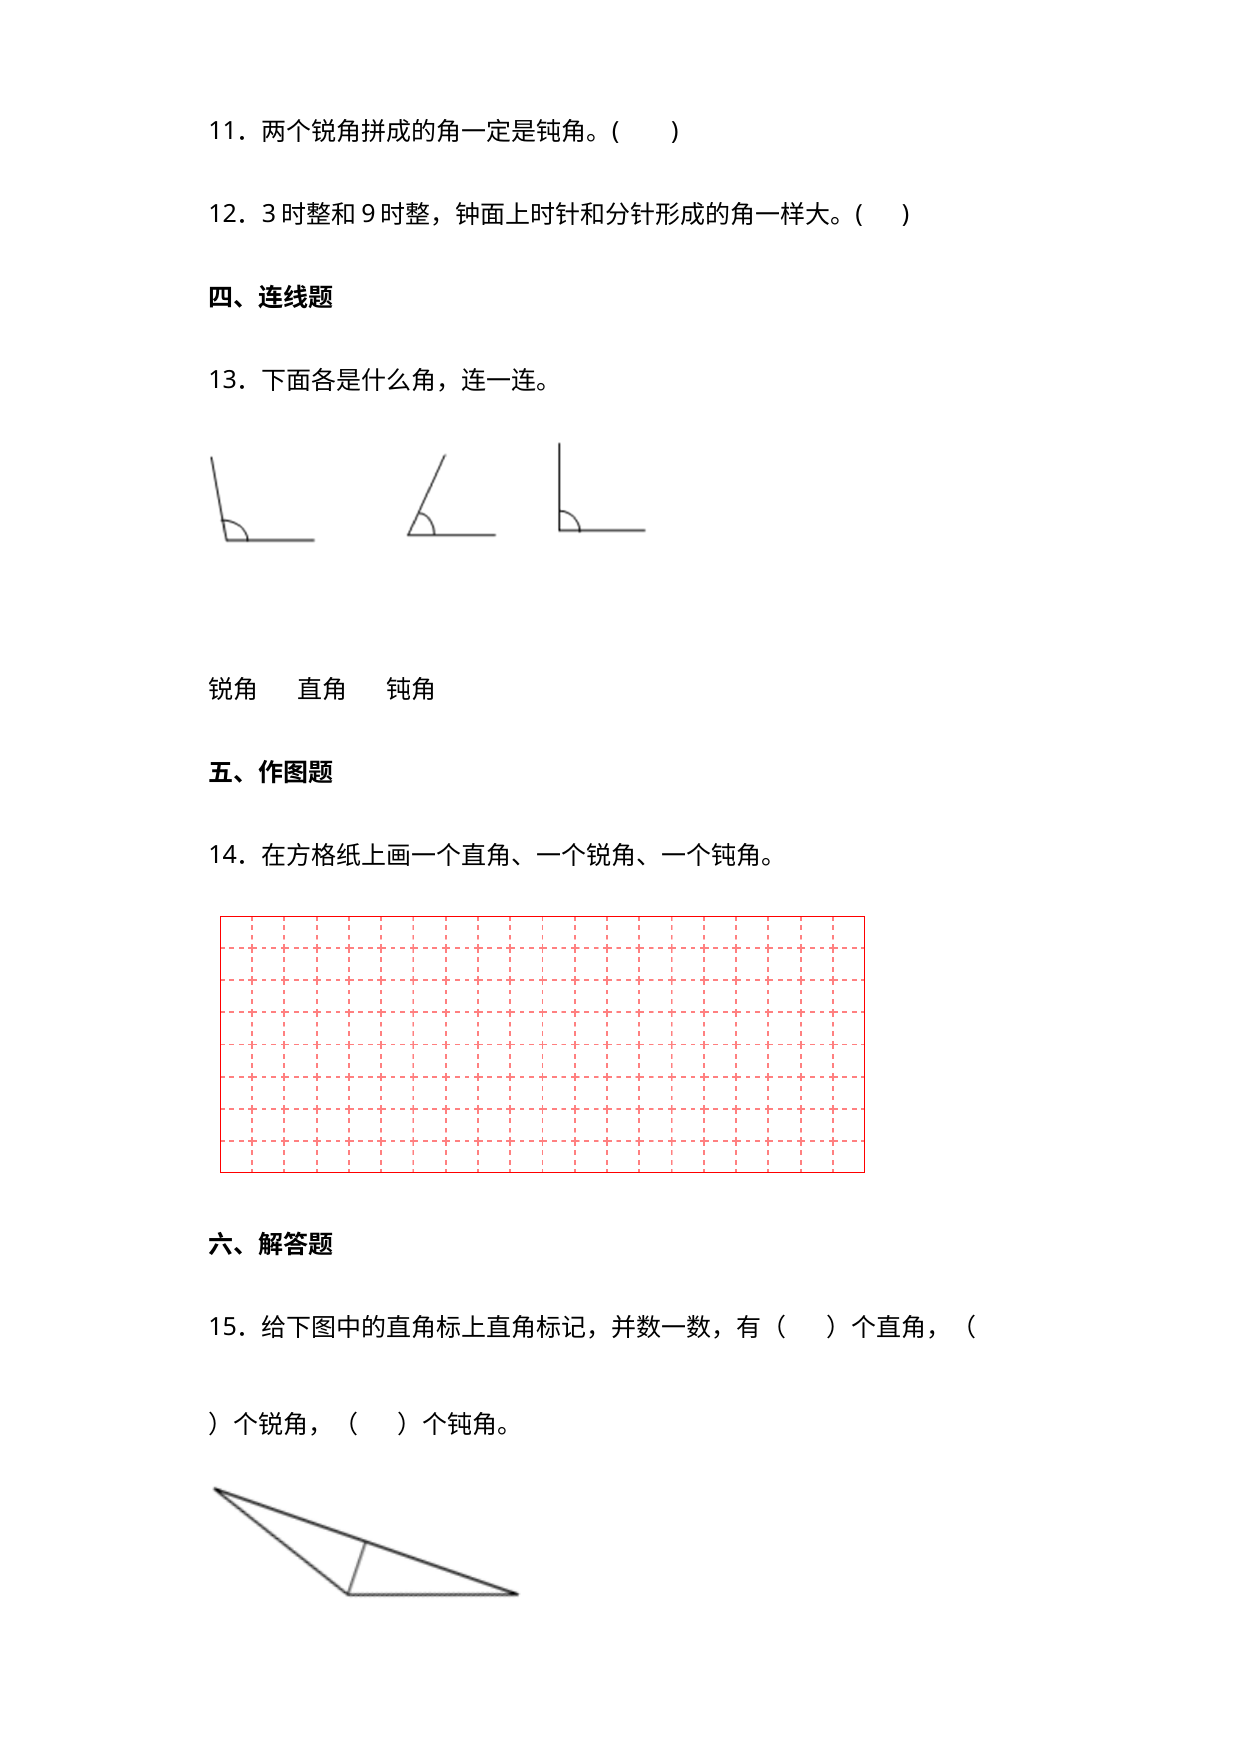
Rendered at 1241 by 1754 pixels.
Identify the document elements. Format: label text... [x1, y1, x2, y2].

text 14．在方格纸上画一个直角、一个锐角、一个钝角。 [208, 821, 1032, 886]
picture [208, 429, 667, 550]
picture [208, 1473, 533, 1614]
text 四、连线题 [208, 263, 1032, 328]
text 13．下面各是什么角，连一连。 [208, 346, 1032, 411]
text 锐角 直角 钝角 [208, 655, 1032, 720]
text 11．两个锐角拼成的角一定是钝角。( ) [208, 97, 1032, 162]
text 五、作图题 [208, 738, 1032, 803]
text 六、解答题 [208, 1210, 1032, 1275]
picture [208, 904, 877, 1185]
text 12．3时整和9时整，钟面上时针和分针形成的角一样大。( ) [208, 180, 1032, 245]
text 15．给下图中的直角标上直角标记，并数一数，有（ ）个直角，（ ）个锐角，（ ）个钝角。 [208, 1293, 1032, 1456]
